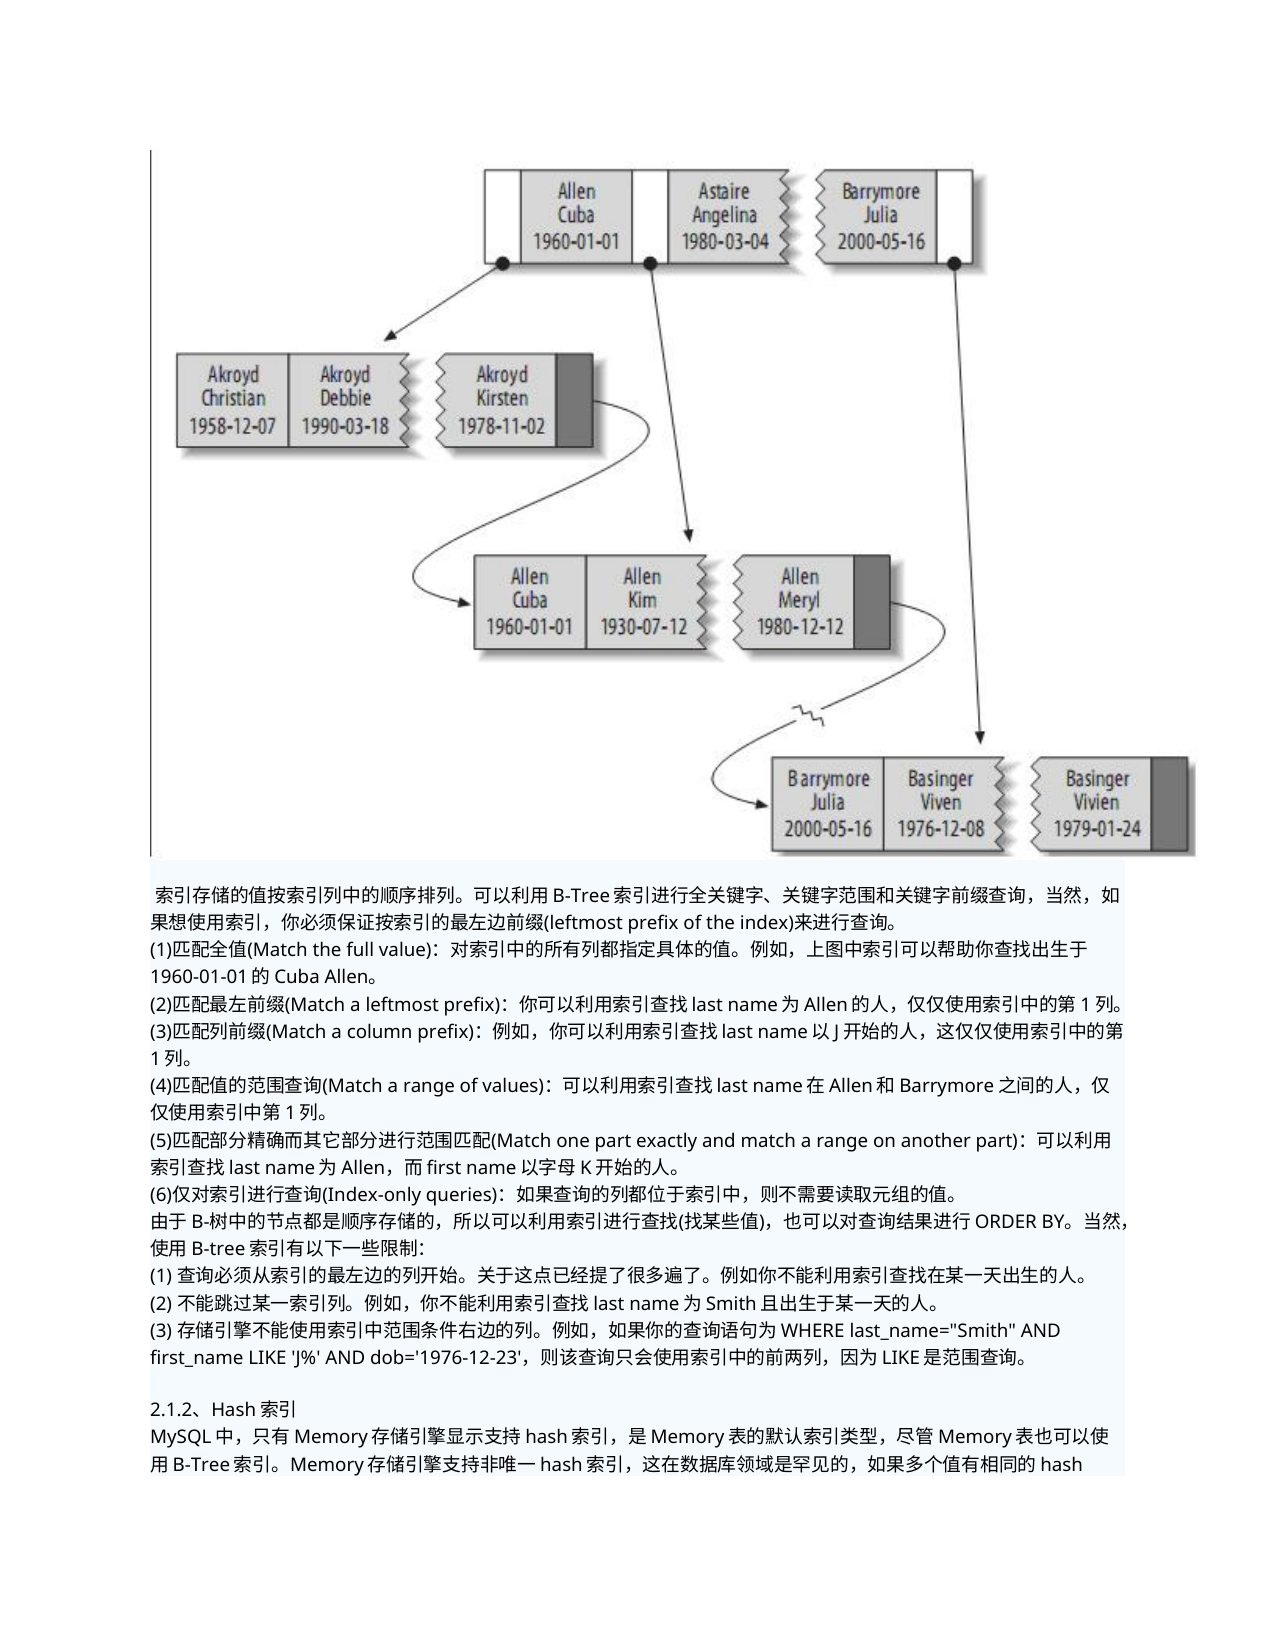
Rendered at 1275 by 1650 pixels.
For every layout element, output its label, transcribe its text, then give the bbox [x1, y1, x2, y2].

picture [150, 150, 1199, 860]
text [150, 1395, 1125, 1476]
text 索引存储的值按索引列中的顺序排列。可以利用B-Tree索引进行全关键字、关键字范围和关键字前缀查询，当然，如果想使用索引，你必须保证按索引的最左边前缀(leftmost prefix of the index)来进行查询。 (1)匹配全值(Match the full value)：对索引中的所有列都指定具体的值。例如，上图中索引可以帮助你查找出生于1960-01-01的Cuba Allen。 (2)匹配最左前缀(Match a leftmost prefix)：你可以利用索引查找last name为Allen的人，仅仅使用索引中的第1列。 (3)匹配列前缀(Match a column prefix)：例如，你可以利用索引查找last name以J开始的人，这仅仅使用索引中的第1列。 (4)匹配值的范围查询(Match a range of values)：可以利用索引查找last name在Allen和Barrymore之间的人，仅仅使用索引中第1列。 (5)匹配部分精确而其它部分进行范围匹配(Match one part exactly and match a range on another part)：可以利用索引查找last name为Allen，而first name以字母K开始的人。 (6)仅对索引进行查询(Index-only queries)：如果查询的列都位于索引中，则不需要读取元组的值。 由于B-树中的节点都是顺序存储的，所以可以利用索引进行查找(找某些值)，也可以对查询结果进行ORDER BY。当然，使用B-tree索引有以下一些限制： (1) 查询必须从索引的最左边的列开始。关于这点已经提了很多遍了。例如你不能利用索引查找在某一天出生的人。 (2) 不能跳过某一索引列。例如，你不能利用索引查找last name为Smith且出生于某一天的人。 (3) 存储引擎不能使用索引中范围条件右边的列。例如，如果你的查询语句为WHERE last_name="Smith" AND first_name LIKE 'J%' AND dob='1976-12-23'，则该查询只会使用索引中的前两列，因为LIKE是范围查询。 [150, 881, 1125, 1370]
